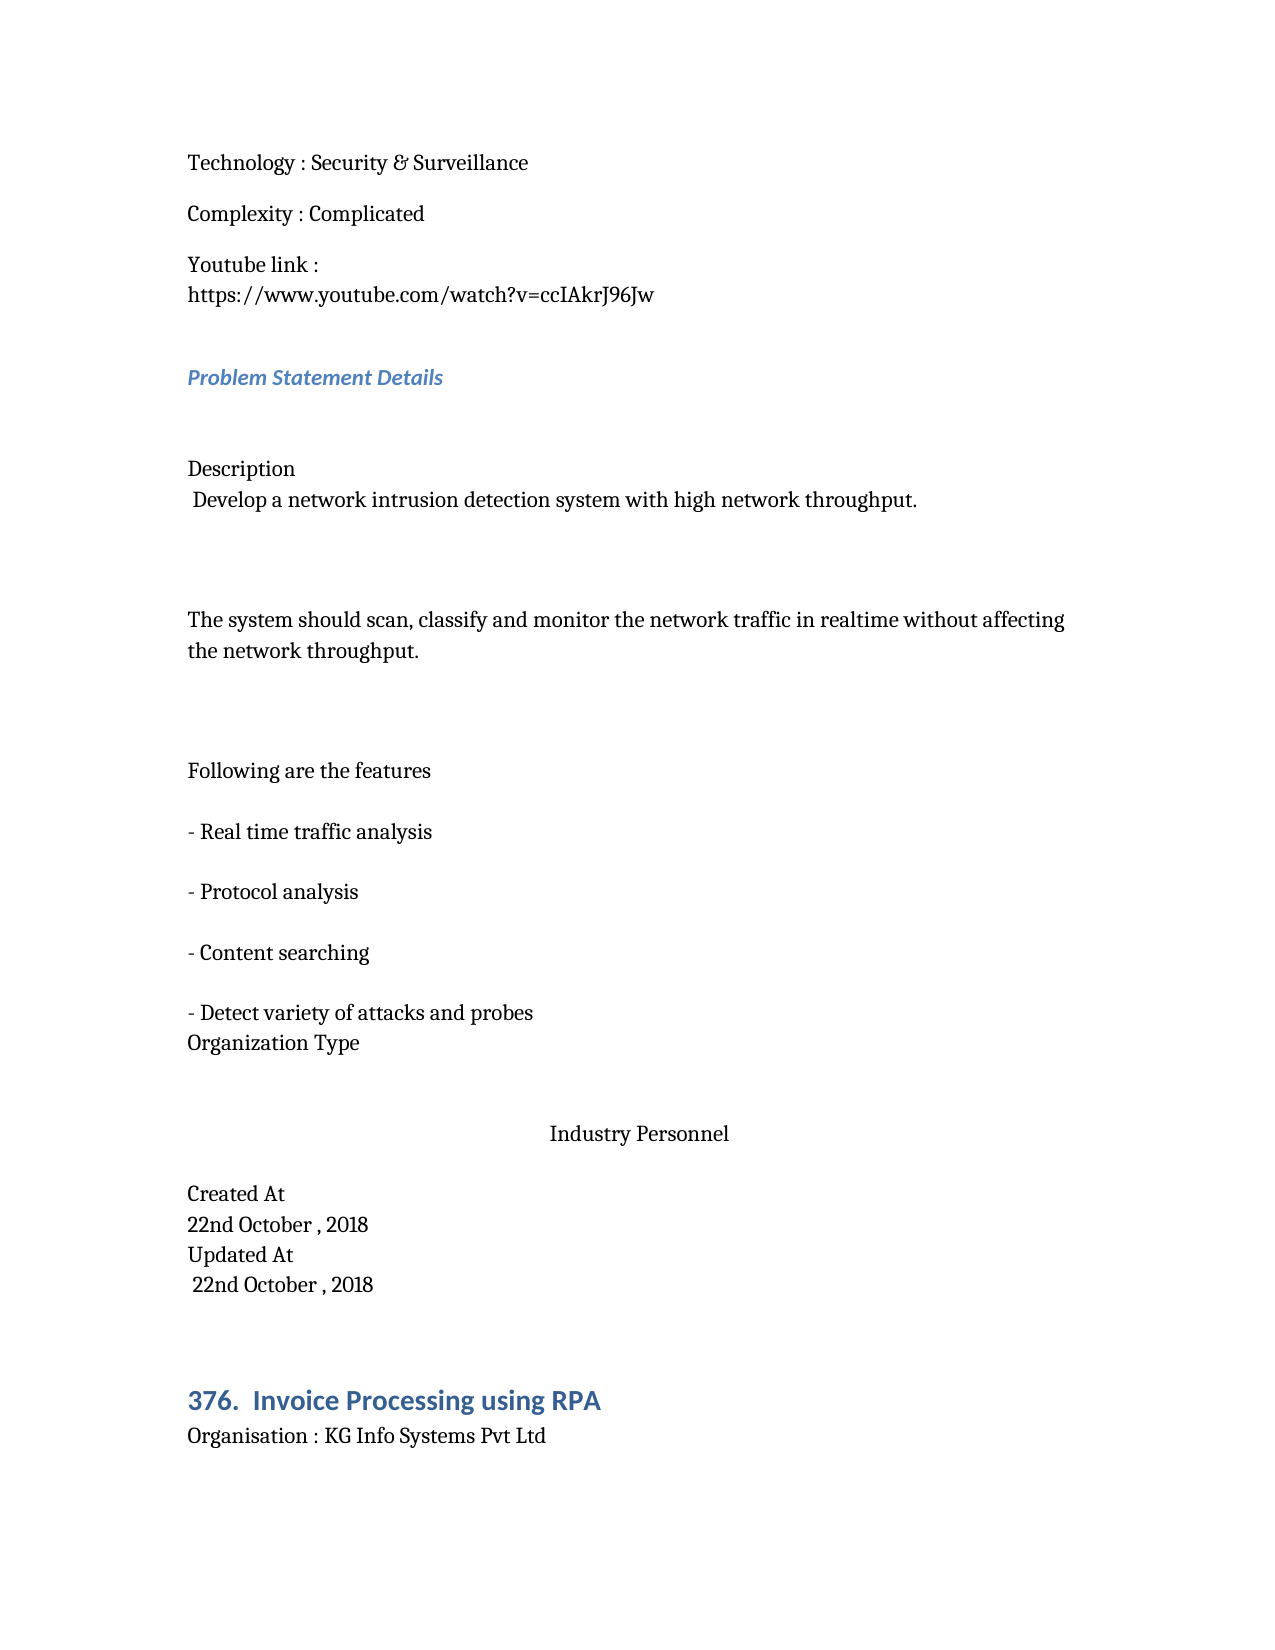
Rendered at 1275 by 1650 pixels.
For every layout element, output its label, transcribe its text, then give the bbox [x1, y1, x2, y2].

text Complexity : Complicated [187, 201, 1087, 227]
text Organisation : KG Info Systems Pvt Ltd [187, 1423, 1087, 1449]
text Youtube link : https://www.youtube.com/watch?v=ccIAkrJ96Jw [187, 252, 1087, 339]
subtitle 376. Invoice Processing using RPA [187, 1382, 1087, 1418]
text Technology : Security & Surveillance [187, 150, 1087, 176]
subtitle Problem Statement Details [187, 363, 1087, 392]
text Description Develop a network intrusion detection system with high network throughput. The system should scan, classify and monitor the network traffic in realtime without affecting the network throughput. Following are the features - Real time traffic analysis - Protocol analysis - Content searching - Detect variety of attacks and probes Organization Type Industry Personnel Created At 22nd October , 2018 Updated At 22nd October , 2018 [187, 396, 1087, 1328]
